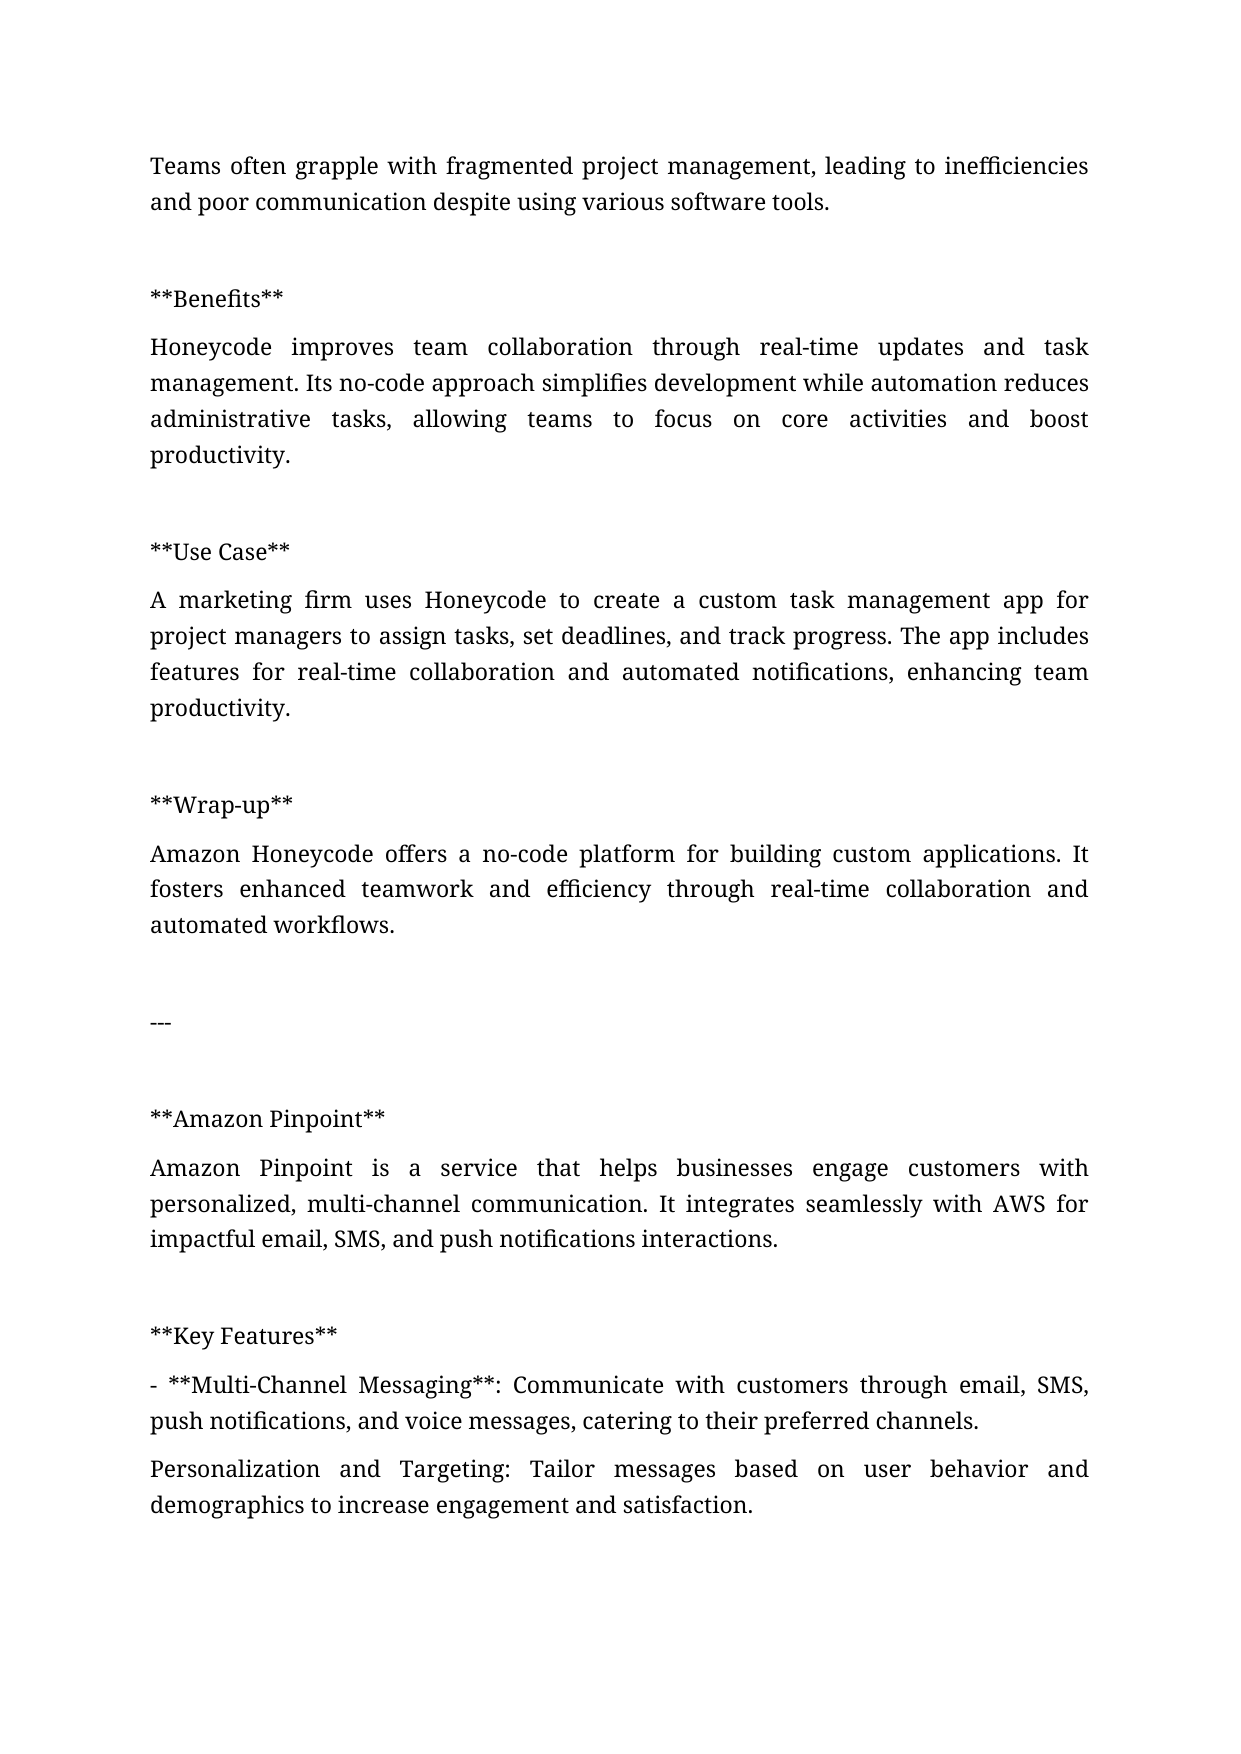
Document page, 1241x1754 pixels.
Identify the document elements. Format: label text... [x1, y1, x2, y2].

text Teams often grapple with fragmented project management, leading to inefficiencies and poor communication despite using various software tools. [150, 150, 1090, 217]
text --- [150, 1006, 1090, 1037]
text **Key Features** [150, 1320, 1090, 1352]
text **Amazon Pinpoint** [150, 1103, 1090, 1134]
text A marketing firm uses Honeycode to create a custom task management app for project managers to assign tasks, set deadlines, and track progress. The app includes features for real-time collaboration and automated notifications, enhancing team productivity. [150, 584, 1090, 723]
text **Use Case** [150, 536, 1090, 567]
text Amazon Pinpoint is a service that helps businesses engage customers with personalized, multi-channel communication. It integrates seamlessly with AWS for impactful email, SMS, and push notifications interactions. [150, 1152, 1090, 1255]
text **Wrap-up** [150, 789, 1090, 820]
text Honeycode improves team collaboration through real-time updates and task management. Its no-code approach simplifies development while automation reduces administrative tasks, allowing teams to focus on core activities and boost productivity. [150, 331, 1090, 470]
text Personalization and Targeting: Tailor messages based on user behavior and demographics to increase engagement and satisfaction. [150, 1453, 1090, 1520]
text Amazon Honeycode offers a no-code platform for building custom applications. It fosters enhanced teamwork and efficiency through real-time collaboration and automated workflows. [150, 837, 1090, 941]
text **Benefits** [150, 283, 1090, 314]
text - **Multi-Channel Messaging**: Communicate with customers through email, SMS, push notifications, and voice messages, catering to their preferred channels. [150, 1369, 1090, 1436]
